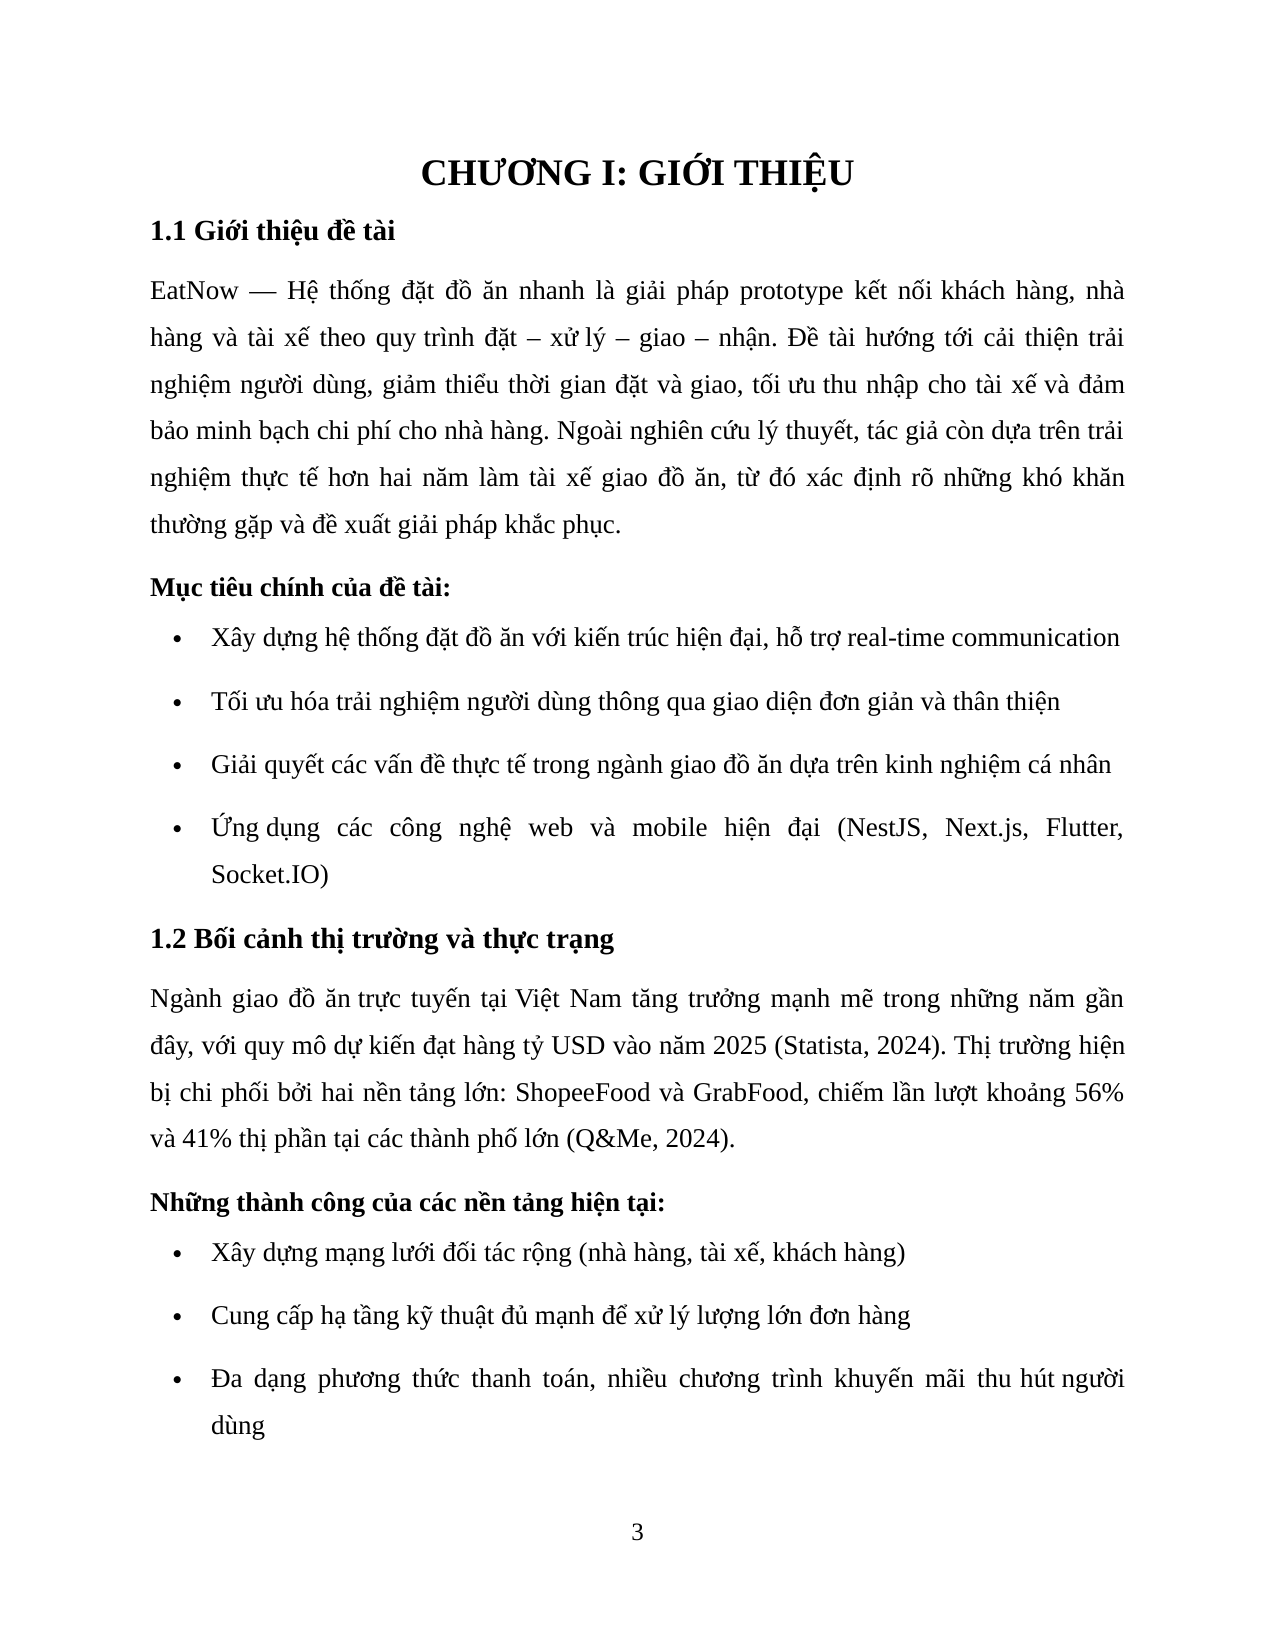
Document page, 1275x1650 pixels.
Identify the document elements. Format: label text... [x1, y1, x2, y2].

text Những thành công của các nền tảng hiện tại: [150, 1186, 1125, 1217]
text Xây dựng mạng lưới đối tác rộng (nhà hàng, tài xế, khách hàng) [174, 1236, 1125, 1267]
text Tối ưu hóa trải nghiệm người dùng thông qua giao diện đơn giản và thân thiện [174, 684, 1125, 716]
text EatNow — Hệ thống đặt đồ ăn nhanh là giải pháp prototype kết nối khách hàng, nhà hàng và tài xế theo quy trình đặt – xử lý – giao – nhận. Đề tài hướng tới cải thiện trải nghiệm người dùng, giảm thiểu thời gian đặt và giao, tối ưu thu nhập cho tài xế và đảm bảo minh bạch chi phí cho nhà hàng. Ngoài nghiên cứu lý thuyết, tác giả còn dựa trên trải nghiệm thực tế hơn hai năm làm tài xế giao đồ ăn, từ đó xác định rõ những khó khăn thường gặp và đề xuất giải pháp khắc phục. [150, 274, 1125, 539]
text 1.2 Bối cảnh thị trường và thực trạng [150, 921, 1125, 955]
text Xây dựng hệ thống đặt đồ ăn với kiến trúc hiện đại, hỗ trợ real-time communication [174, 621, 1125, 652]
text Ngành giao đồ ăn trực tuyến tại Việt Nam tăng trưởng mạnh mẽ trong những năm gần đây, với quy mô dự kiến đạt hàng tỷ USD vào năm 2025 (Statista, 2024). Thị trường hiện bị chi phối bởi hai nền tảng lớn: ShopeeFood và GrabFood, chiếm lần lượt khoảng 56% và 41% thị phần tại các thành phố lớn (Q&Me, 2024). [150, 982, 1125, 1153]
text 1.1 Giới thiệu đề tài [150, 213, 1125, 247]
text CHƯƠNG I: GIỚI THIỆU [150, 150, 1125, 193]
text Ứng dụng các công nghệ web và mobile hiện đại (NestJS, Next.js, Flutter, Socket.IO) [174, 811, 1125, 889]
text Giải quyết các vấn đề thực tế trong ngành giao đồ ăn dựa trên kinh nghiệm cá nhân [174, 748, 1125, 779]
text Đa dạng phương thức thanh toán, nhiều chương trình khuyến mãi thu hút người dùng [174, 1363, 1125, 1440]
text Cung cấp hạ tầng kỹ thuật đủ mạnh để xử lý lượng lớn đơn hàng [174, 1299, 1125, 1330]
text Mục tiêu chính của đề tài: [150, 571, 1125, 602]
